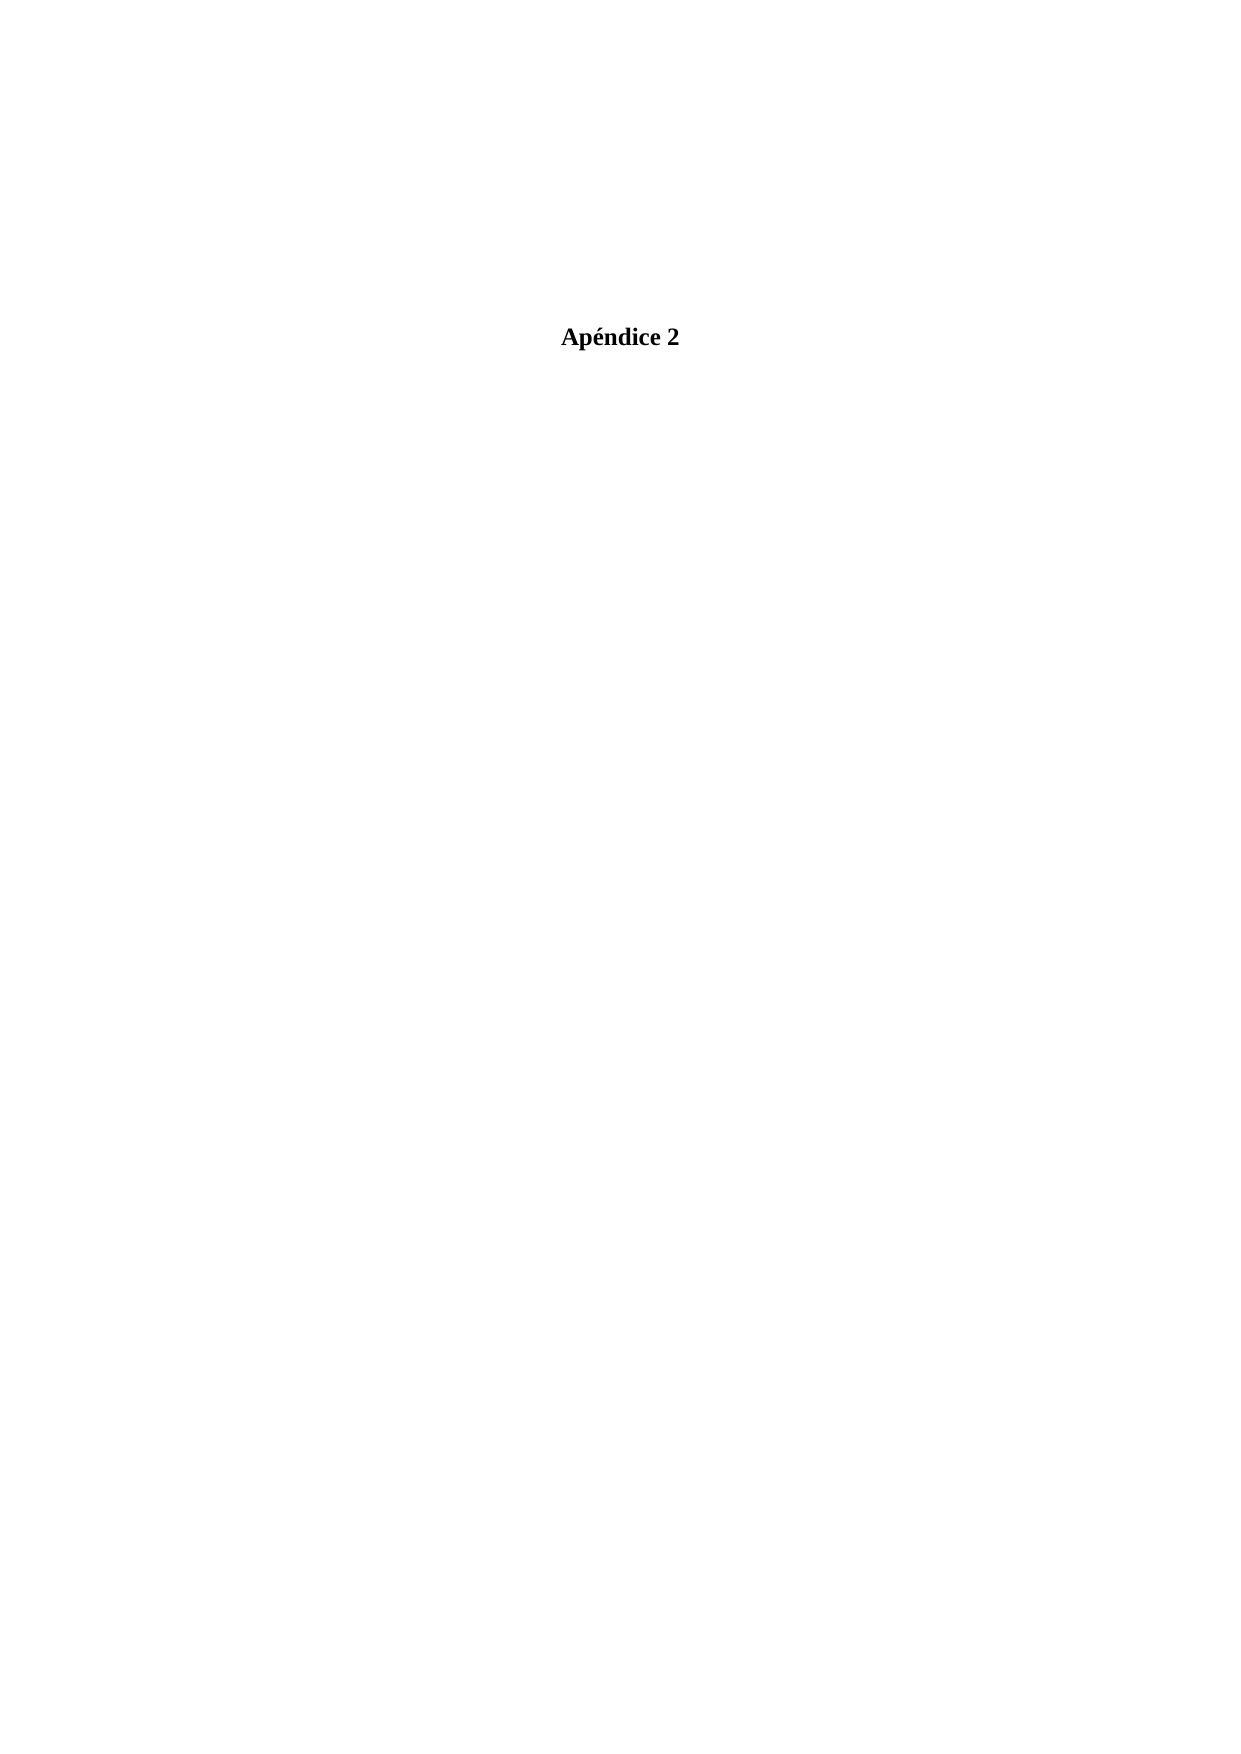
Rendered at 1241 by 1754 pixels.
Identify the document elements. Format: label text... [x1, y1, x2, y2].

text Apéndice 2 [150, 322, 1090, 351]
